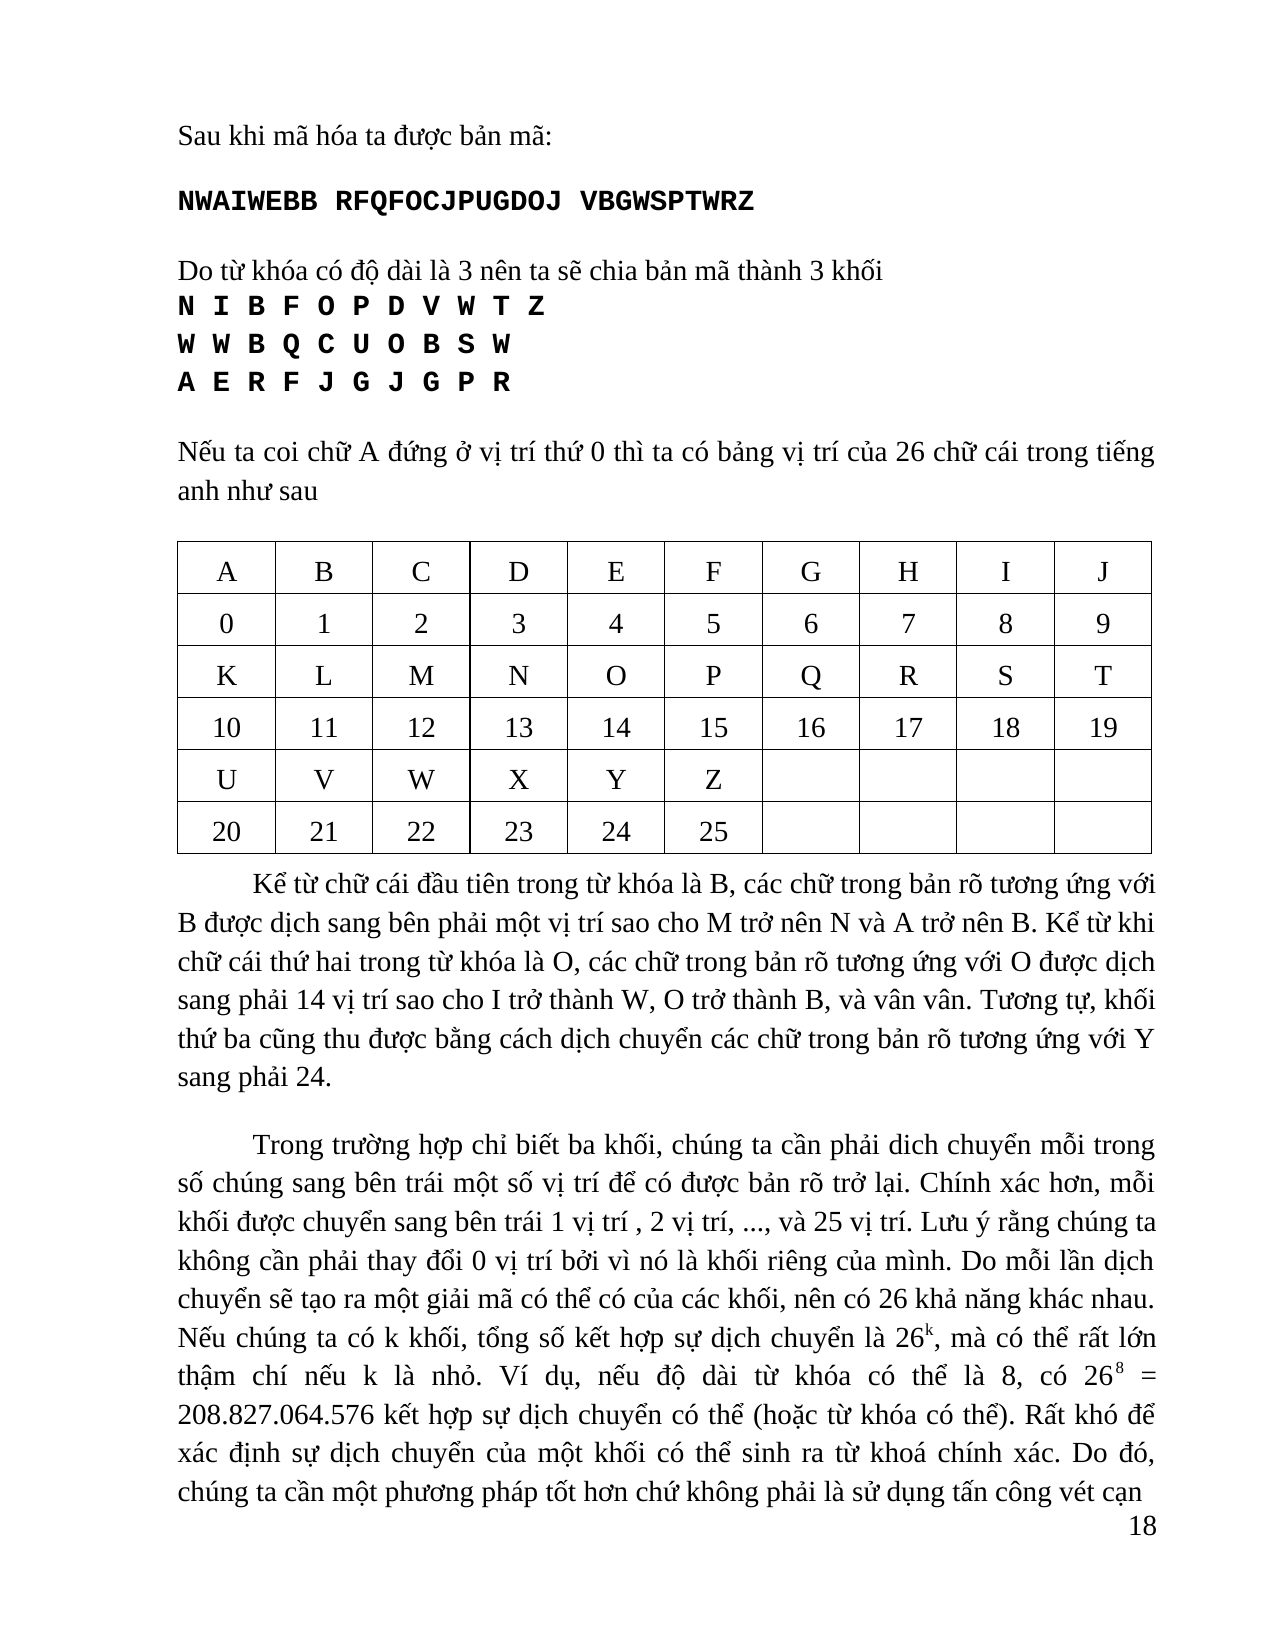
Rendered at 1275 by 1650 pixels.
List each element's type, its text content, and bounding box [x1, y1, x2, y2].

text Trong trường hợp chỉ biết ba khối, chúng ta cần phải dich chuyển mỗi trong số chúng sang bên trái một số vị trí để có được bản rõ trở lại. Chính xác hơn, mỗi khối được chuyển sang bên trái 1 vị trí , 2 vị trí, ..., và 25 vị trí. Lưu ý rằng chúng ta không cần phải thay đổi 0 vị trí bởi vì nó là khối riêng của mình. Do mỗi lần dịch chuyển sẽ tạo ra một giải mã có thể có của các khối, nên có 26 khả năng khác nhau. Nếu chúng ta có k khối, tổng số kết hợp sự dịch chuyển là 26k, mà có thể rất lớn thậm chí nếu k là nhỏ. Ví dụ, nếu độ dài từ khóa có thể là 8, có 268 = 208.827.064.576 kết hợp sự dịch chuyển có thể (hoặc từ khóa có thể). Rất khó để xác định sự dịch chuyển của một khối có thể sinh ra từ khoá chính xác. Do đó, chúng ta cần một phương pháp tốt hơn chứ không phải là sử dụng tấn công vét cạn [177, 1127, 1157, 1507]
table_cell 15 [665, 698, 762, 749]
table_cell 14 [568, 698, 664, 749]
table_cell 20 [178, 802, 275, 853]
table_cell 18 [957, 698, 1054, 749]
table_cell Q [763, 646, 859, 697]
table_cell 3 [471, 594, 567, 645]
table_cell 21 [276, 802, 372, 853]
table_cell N [471, 646, 567, 697]
table_cell 17 [860, 698, 956, 749]
table_header J [1055, 542, 1151, 593]
table_cell 16 [763, 698, 859, 749]
table_cell 11 [276, 698, 372, 749]
table_header A [178, 542, 275, 593]
table_cell 9 [1055, 594, 1151, 645]
table_cell V [276, 750, 372, 801]
table_cell Z [665, 750, 762, 801]
table_cell [860, 750, 956, 801]
table_cell 5 [665, 594, 762, 645]
table_header F [665, 542, 762, 593]
table_cell L [276, 646, 372, 697]
table_cell 6 [763, 594, 859, 645]
table_cell [1055, 750, 1151, 801]
table_cell M [373, 646, 469, 697]
text Do từ khóa có độ dài là 3 nên ta sẽ chia bản mã thành 3 khối N I B F O P D V W T Z W W B Q C U O B S W A E R F J G J G P R [177, 253, 1157, 400]
table_cell R [860, 646, 956, 697]
table_cell 22 [373, 802, 469, 853]
table_header B [276, 542, 372, 593]
table_header G [763, 542, 859, 593]
table_cell W [373, 750, 469, 801]
table_cell K [178, 646, 275, 697]
table_cell [957, 802, 1054, 853]
table_cell 10 [178, 698, 275, 749]
table_cell U [178, 750, 275, 801]
table_cell S [957, 646, 1054, 697]
table_cell 8 [957, 594, 1054, 645]
table_cell 13 [471, 698, 567, 749]
table_cell [1055, 802, 1151, 853]
table_cell Y [568, 750, 664, 801]
table_header D [471, 542, 567, 593]
table_header I [957, 542, 1054, 593]
table_cell [860, 802, 956, 853]
table_cell T [1055, 646, 1151, 697]
table_header E [568, 542, 664, 593]
table_cell 4 [568, 594, 664, 645]
table_cell 23 [471, 802, 567, 853]
table_cell 7 [860, 594, 956, 645]
table_cell 12 [373, 698, 469, 749]
text NWAIWEBB RFQFOCJPUGDOJ VBGWSPTWRZ [177, 186, 1157, 219]
table_cell 24 [568, 802, 664, 853]
table_cell 0 [178, 594, 275, 645]
table_cell X [471, 750, 567, 801]
table_cell P [665, 646, 762, 697]
table_cell O [568, 646, 664, 697]
table_cell 1 [276, 594, 372, 645]
table_cell 19 [1055, 698, 1151, 749]
table_cell 2 [373, 594, 469, 645]
table_header C [373, 542, 469, 593]
table_cell [957, 750, 1054, 801]
text Kể từ chữ cái đầu tiên trong từ khóa là B, các chữ trong bản rõ tương ứng với B được dịch sang bên phải một vị trí sao cho M trở nên N và A trở nên B. Kể từ khi chữ cái thứ hai trong từ khóa là O, các chữ trong bản rõ tương ứng với O được dịch sang phải 14 vị trí sao cho I trở thành W, O trở thành B, và vân vân. Tương tự, khối thứ ba cũng thu được bằng cách dịch chuyển các chữ trong bản rõ tương ứng với Y sang phải 24. [177, 867, 1157, 1093]
table_cell [763, 750, 859, 801]
table_cell 25 [665, 802, 762, 853]
table_header H [860, 542, 956, 593]
text Sau khi mã hóa ta được bản mã: [177, 118, 1157, 152]
table_cell [763, 802, 859, 853]
text Nếu ta coi chữ A đứng ở vị trí thứ 0 thì ta có bảng vị trí của 26 chữ cái trong tiếng anh như sau [177, 434, 1157, 506]
